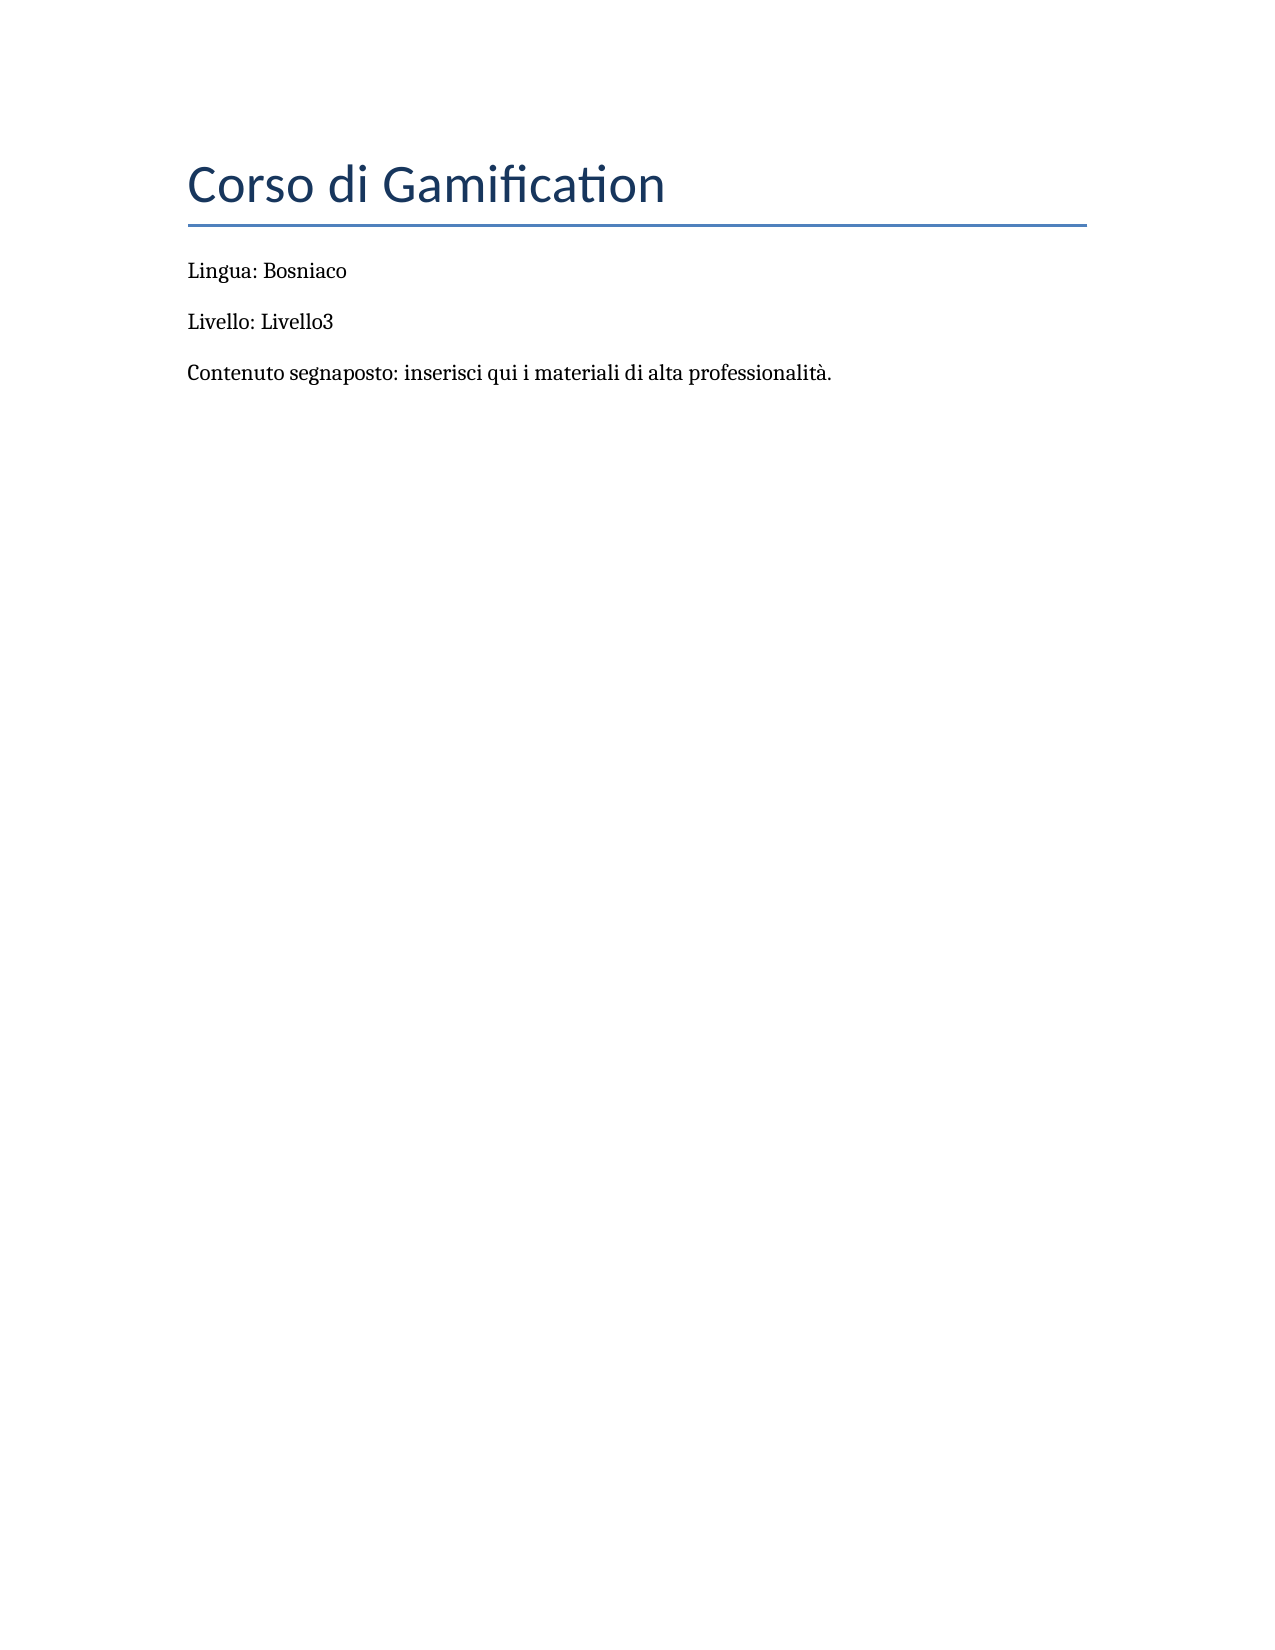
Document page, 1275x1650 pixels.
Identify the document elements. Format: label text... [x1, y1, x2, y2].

text Lingua: Bosniaco [187, 258, 1087, 284]
text Livello: Livello3 [187, 309, 1087, 335]
text Contenuto segnaposto: inserisci qui i materiali di alta professionalità. [187, 360, 1087, 386]
title Corso di Gamification [187, 150, 1087, 227]
